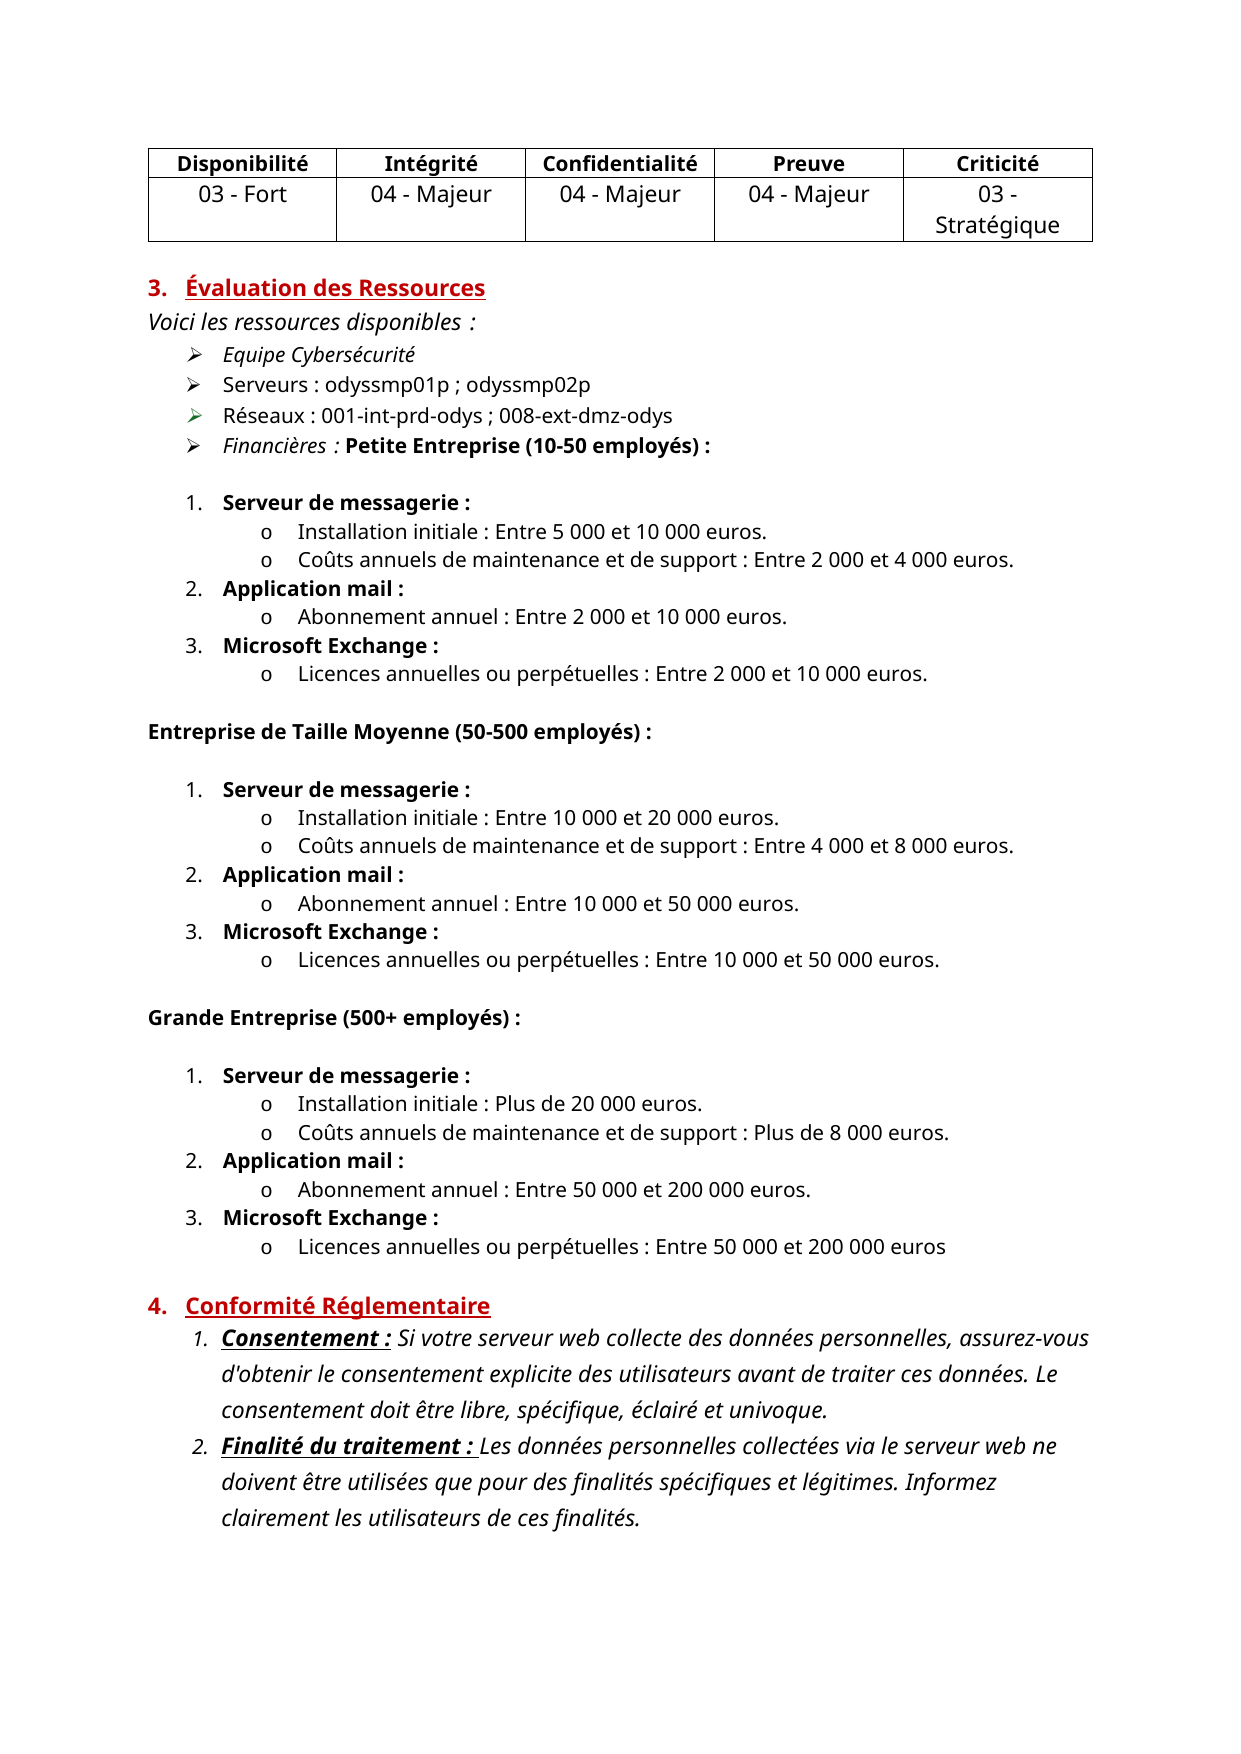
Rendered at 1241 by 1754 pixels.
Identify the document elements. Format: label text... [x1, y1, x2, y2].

list Serveurs : odyssmp01p ; odyssmp02p [185, 370, 1093, 399]
text Entreprise de Taille Moyenne (50-500 employés) : [148, 717, 1093, 746]
table_header Disponibilité [149, 149, 336, 177]
table_cell [715, 178, 903, 241]
list Serveur de messagerie : [185, 488, 1093, 517]
list Abonnement annuel : Entre 2 000 et 10 000 euros. [260, 602, 1093, 631]
table_header Intégrité [337, 149, 525, 177]
table_header Criticité [904, 149, 1092, 177]
text Grande Entreprise (500+ employés) : [148, 1003, 1093, 1032]
list Installation initiale : Entre 5 000 et 10 000 euros. [260, 517, 1093, 545]
list Installation initiale : Entre 10 000 et 20 000 euros. [260, 803, 1093, 832]
list Finalité du traitement : Les données personnelles collectées via le serveur web ne doivent être utilisées que pour des finalités spécifiques et légitimes. Informez clairement les utilisateurs de ces finalités. [192, 1430, 1093, 1533]
list Licences annuelles ou perpétuelles : Entre 10 000 et 50 000 euros. [260, 946, 1093, 974]
table_cell [337, 178, 525, 241]
list Abonnement annuel : Entre 50 000 et 200 000 euros. [260, 1175, 1093, 1203]
text Voici les ressources disponibles : [148, 306, 1093, 337]
list Coûts annuels de maintenance et de support : Entre 2 000 et 4 000 euros. [260, 545, 1093, 574]
list Licences annuelles ou perpétuelles : Entre 2 000 et 10 000 euros. [260, 659, 1093, 688]
list Conformité Réglementaire [148, 1289, 1093, 1321]
list Application mail : [185, 574, 1093, 602]
list Equipe Cybersécurité [185, 340, 1093, 368]
list Coûts annuels de maintenance et de support : Entre 4 000 et 8 000 euros. [260, 832, 1093, 860]
table_cell [904, 178, 1092, 241]
list Consentement : Si votre serveur web collecte des données personnelles, assurez-vous d'obtenir le consentement explicite des utilisateurs avant de traiter ces données. Le consentement doit être libre, spécifique, éclairé et univoque. [192, 1322, 1093, 1426]
list Microsoft Exchange : [185, 917, 1093, 946]
list Microsoft Exchange : [185, 1203, 1093, 1232]
list Licences annuelles ou perpétuelles : Entre 50 000 et 200 000 euros [260, 1232, 1093, 1260]
list Financières : Petite Entreprise (10-50 employés) : [185, 431, 1093, 459]
list Application mail : [185, 860, 1093, 889]
list Serveur de messagerie : [185, 775, 1093, 803]
table_cell [149, 178, 336, 241]
list Installation initiale : Plus de 20 000 euros. [260, 1089, 1093, 1118]
list Abonnement annuel : Entre 10 000 et 50 000 euros. [260, 889, 1093, 917]
list Serveur de messagerie : [185, 1061, 1093, 1089]
table_header Confidentialité [526, 149, 714, 177]
table_header Preuve [715, 149, 903, 177]
list Microsoft Exchange : [185, 631, 1093, 659]
list Application mail : [185, 1146, 1093, 1175]
list Réseaux : 001-int-prd-odys ; 008-ext-dmz-odys [185, 401, 1093, 429]
table_cell [526, 178, 714, 241]
list Évaluation des Ressources [148, 272, 1093, 303]
list Coûts annuels de maintenance et de support : Plus de 8 000 euros. [260, 1118, 1093, 1146]
